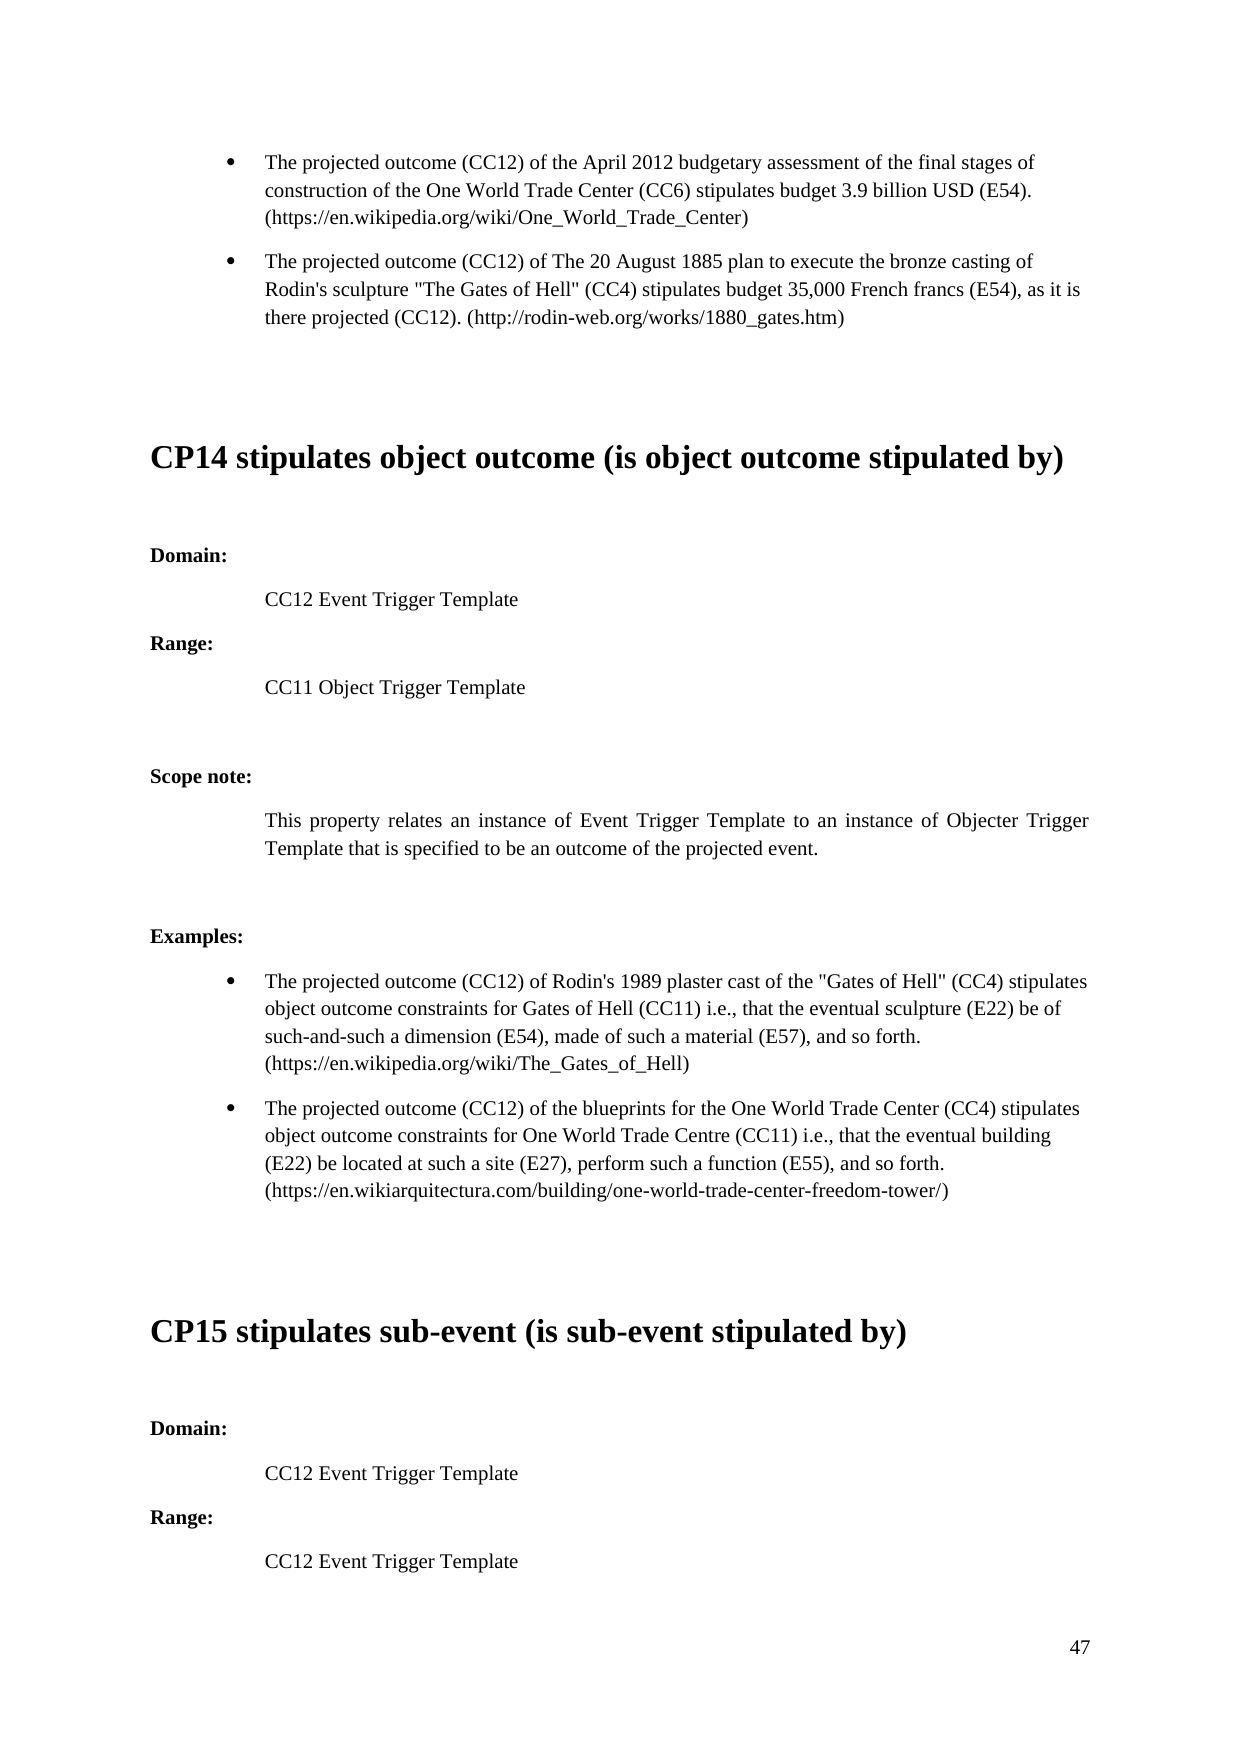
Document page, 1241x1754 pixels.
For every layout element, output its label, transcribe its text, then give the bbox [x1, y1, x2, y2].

text CC12 Event Trigger Template [264, 1461, 1090, 1484]
text CC12 Event Trigger Template [264, 1549, 1090, 1573]
text CC11 Object Trigger Template [264, 675, 1090, 699]
list The projected outcome (CC12) of The 20 August 1885 plan to execute the bronze casting of Rodin's sculpture "The Gates of Hell" (CC4) stipulates budget 35,000 French francs (E54), as it is there projected (CC12). (http://rodin-web.org/works/1880_gates.htm) [227, 249, 1090, 329]
list The projected outcome (CC12) of the blueprints for the One World Trade Center (CC4) stipulates object outcome constraints for One World Trade Centre (CC11) i.e., that the eventual building (E22) be located at such a site (E27), perform such a function (E55), and so forth. (https://en.wikiarquitectura.com/building/one-world-trade-center-freedom-tower/) [227, 1096, 1090, 1202]
text Domain: [150, 1416, 1090, 1440]
list The projected outcome (CC12) of the April 2012 budgetary assessment of the final stages of construction of the One World Trade Center (CC6) stipulates budget 3.9 billion USD (E54). (https://en.wikipedia.org/wiki/One_World_Trade_Center) [227, 150, 1090, 229]
text Range: [150, 1505, 1090, 1529]
text Examples: [150, 924, 1090, 948]
text Domain: [150, 542, 1090, 567]
text Scope note: [150, 764, 1090, 788]
text Range: [150, 631, 1090, 655]
text This property relates an instance of Event Trigger Template to an instance of Objecter Trigger Template that is specified to be an outcome of the projected event. [264, 808, 1090, 860]
subtitle CP15 stipulates sub-event (is sub-event stipulated by) [150, 1311, 1090, 1349]
list The projected outcome (CC12) of Rodin's 1989 plaster cast of the "Gates of Hell" (CC4) stipulates object outcome constraints for Gates of Hell (CC11) i.e., that the eventual sculpture (E22) be of such-and-such a dimension (E54), made of such a material (E57), and so forth. (https://en.wikipedia.org/wiki/The_Gates_of_Hell) [227, 968, 1090, 1075]
subtitle CP14 stipulates object outcome (is object outcome stipulated by) [150, 437, 1090, 476]
text CC12 Event Trigger Template [264, 587, 1090, 611]
